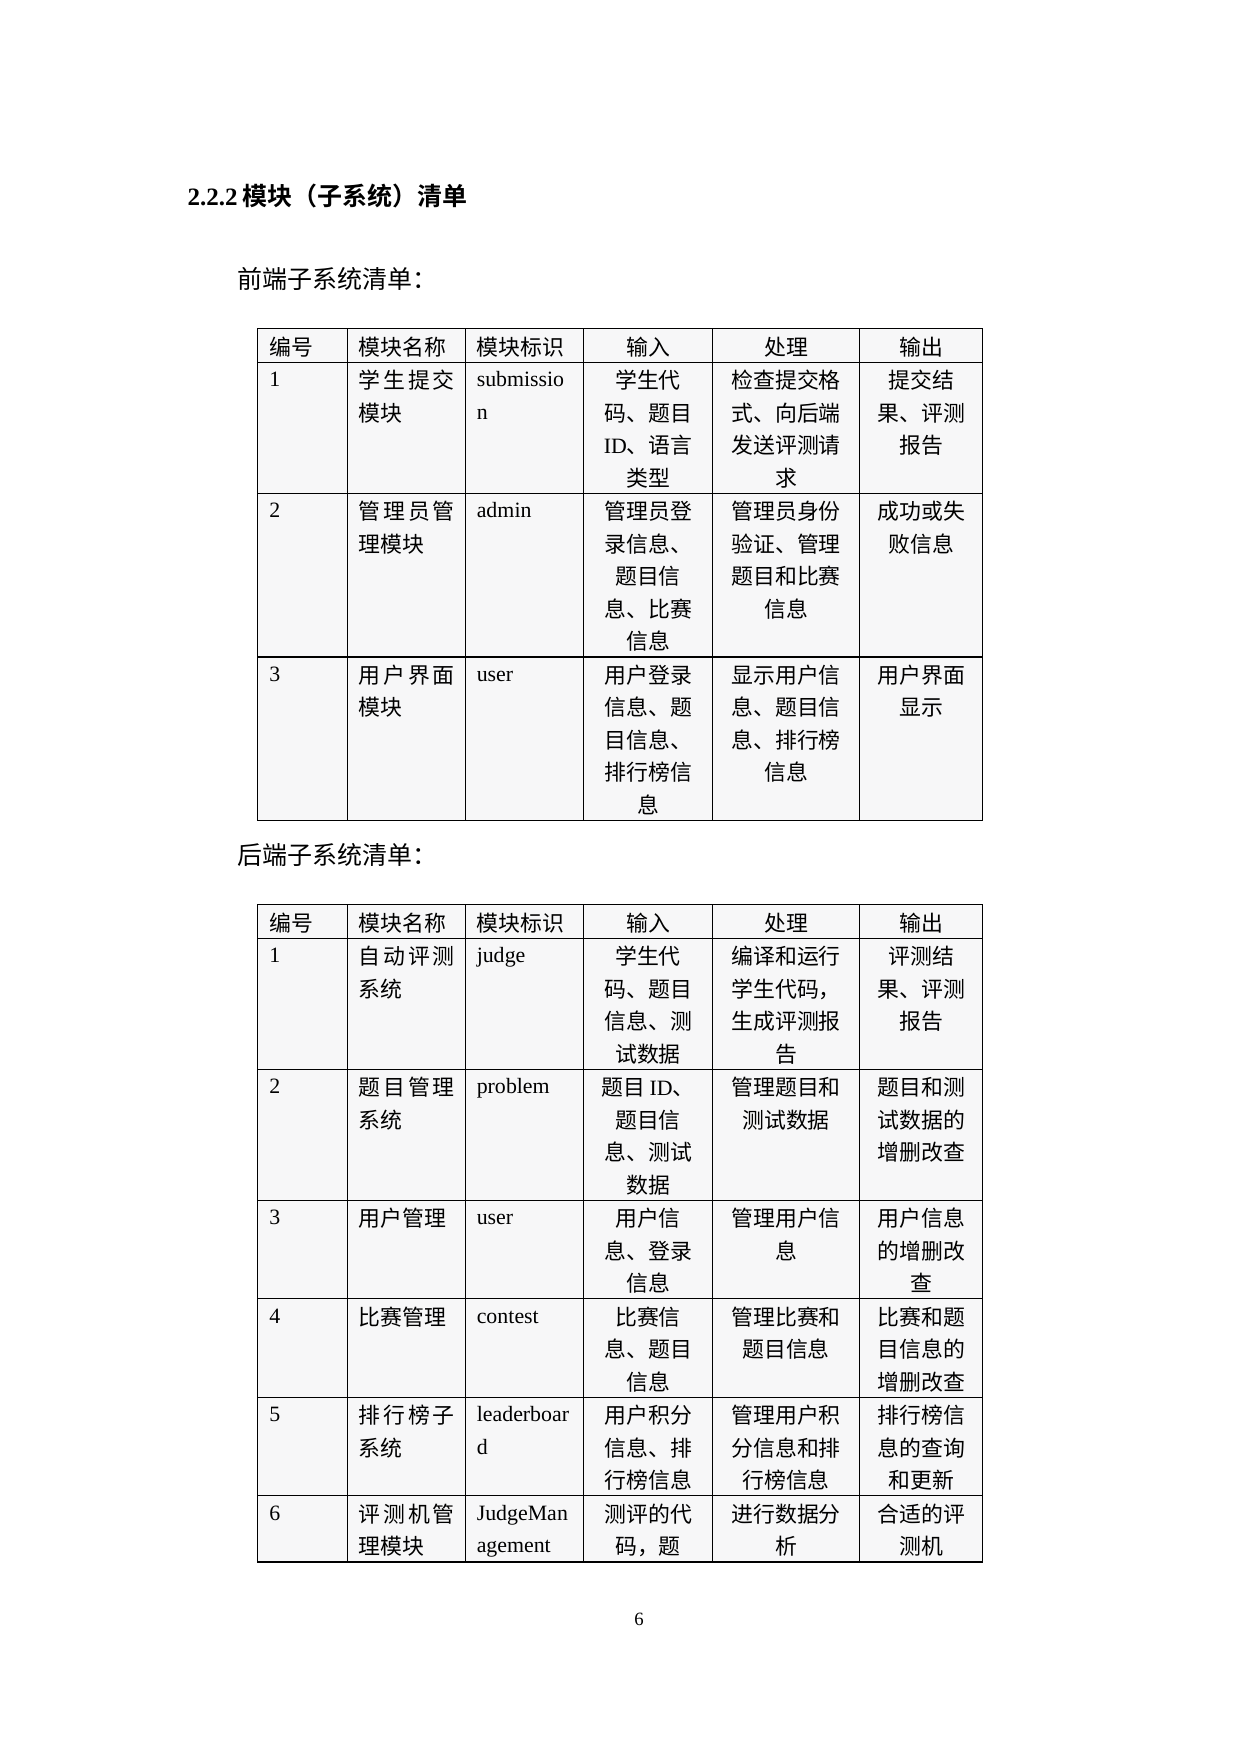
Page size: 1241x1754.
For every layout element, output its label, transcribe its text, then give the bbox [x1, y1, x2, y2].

table_cell 用户登录信息、题目信息、排行榜信息 [584, 658, 712, 820]
table_cell 4 [258, 1299, 347, 1397]
table_cell 用户积分信息、排行榜信息 [584, 1398, 712, 1495]
table_cell 管理员登录信息、题目信息、比赛信息 [584, 494, 712, 656]
table_header 模块名称 [348, 329, 465, 362]
table_cell 编译和运行学生代码，生成评测报告 [713, 939, 859, 1069]
table_cell user [466, 1201, 583, 1298]
table_cell 1 [258, 939, 347, 1069]
table_cell 学生代码、题目信息、测试数据 [584, 939, 712, 1069]
table_cell 比赛管理 [348, 1299, 465, 1397]
table_cell 管理比赛和题目信息 [713, 1299, 859, 1397]
table_header 编号 [258, 329, 347, 362]
table_cell 检查提交格式、向后端发送评测请求 [713, 363, 859, 493]
table_cell 管理题目和测试数据 [713, 1070, 859, 1200]
table_cell 测评的代码，题目，数据 [584, 1496, 712, 1561]
table_cell contest [466, 1299, 583, 1397]
table_header 处理 [713, 329, 859, 362]
table_cell judge [466, 939, 583, 1069]
table_cell 评测结果、评测报告 [860, 939, 982, 1069]
subtitle 2.2.2模块（子系统）清单 [187, 162, 1053, 227]
table_cell JudgeManagement [466, 1496, 583, 1561]
table_header 输入 [584, 329, 712, 362]
table_cell 提交结果、评测报告 [860, 363, 982, 493]
table_header 处理 [713, 905, 859, 938]
table_header 模块标识 [466, 329, 583, 362]
table_cell 比赛信息、题目信息 [584, 1299, 712, 1397]
table_cell 自动评测系统 [348, 939, 465, 1069]
table_cell 题目ID、题目信息、测试数据 [584, 1070, 712, 1200]
table_cell 评测机管理模块 [348, 1496, 465, 1561]
table_header 输出 [860, 905, 982, 938]
table_cell leaderboard [466, 1398, 583, 1495]
table_cell 用户界面模块 [348, 658, 465, 820]
table_cell 用户界面显示 [860, 658, 982, 820]
table_cell 用户管理 [348, 1201, 465, 1298]
table_cell 1 [258, 363, 347, 493]
table_cell 3 [258, 658, 347, 820]
table_cell 管理员管理模块 [348, 494, 465, 656]
text 后端子系统清单： [187, 821, 1053, 886]
table_cell 3 [258, 1201, 347, 1298]
table_cell 5 [258, 1398, 347, 1495]
table_cell 2 [258, 494, 347, 656]
table_cell 管理用户信息 [713, 1201, 859, 1298]
table_header 模块名称 [348, 905, 465, 938]
table_cell 用户信息的增删改查 [860, 1201, 982, 1298]
table_cell 显示用户信息、题目信息、排行榜信息 [713, 658, 859, 820]
table_cell 题目管理系统 [348, 1070, 465, 1200]
table_cell submission [466, 363, 583, 493]
table_cell admin [466, 494, 583, 656]
table_header 编号 [258, 905, 347, 938]
table_cell 管理员身份验证、管理题目和比赛信息 [713, 494, 859, 656]
table_cell problem [466, 1070, 583, 1200]
table_header 模块标识 [466, 905, 583, 938]
table_cell 用户信息、登录信息 [584, 1201, 712, 1298]
table_cell 进行数据分析 [713, 1496, 859, 1561]
table_cell 合适的评测机 [860, 1496, 982, 1561]
table_cell user [466, 658, 583, 820]
table_header 输入 [584, 905, 712, 938]
table_cell 2 [258, 1070, 347, 1200]
table_cell 题目和测试数据的增删改查 [860, 1070, 982, 1200]
table_cell 排行榜信息的查询和更新 [860, 1398, 982, 1495]
table_cell 排行榜子系统 [348, 1398, 465, 1495]
table_cell 学生代码、题目ID、语言类型 [584, 363, 712, 493]
text 前端子系统清单： [187, 245, 1053, 310]
table_cell 学生提交模块 [348, 363, 465, 493]
table_cell 6 [258, 1496, 347, 1561]
table_header 输出 [860, 329, 982, 362]
table_cell 比赛和题目信息的增删改查 [860, 1299, 982, 1397]
table_cell 成功或失败信息 [860, 494, 982, 656]
table_cell 管理用户积分信息和排行榜信息 [713, 1398, 859, 1495]
